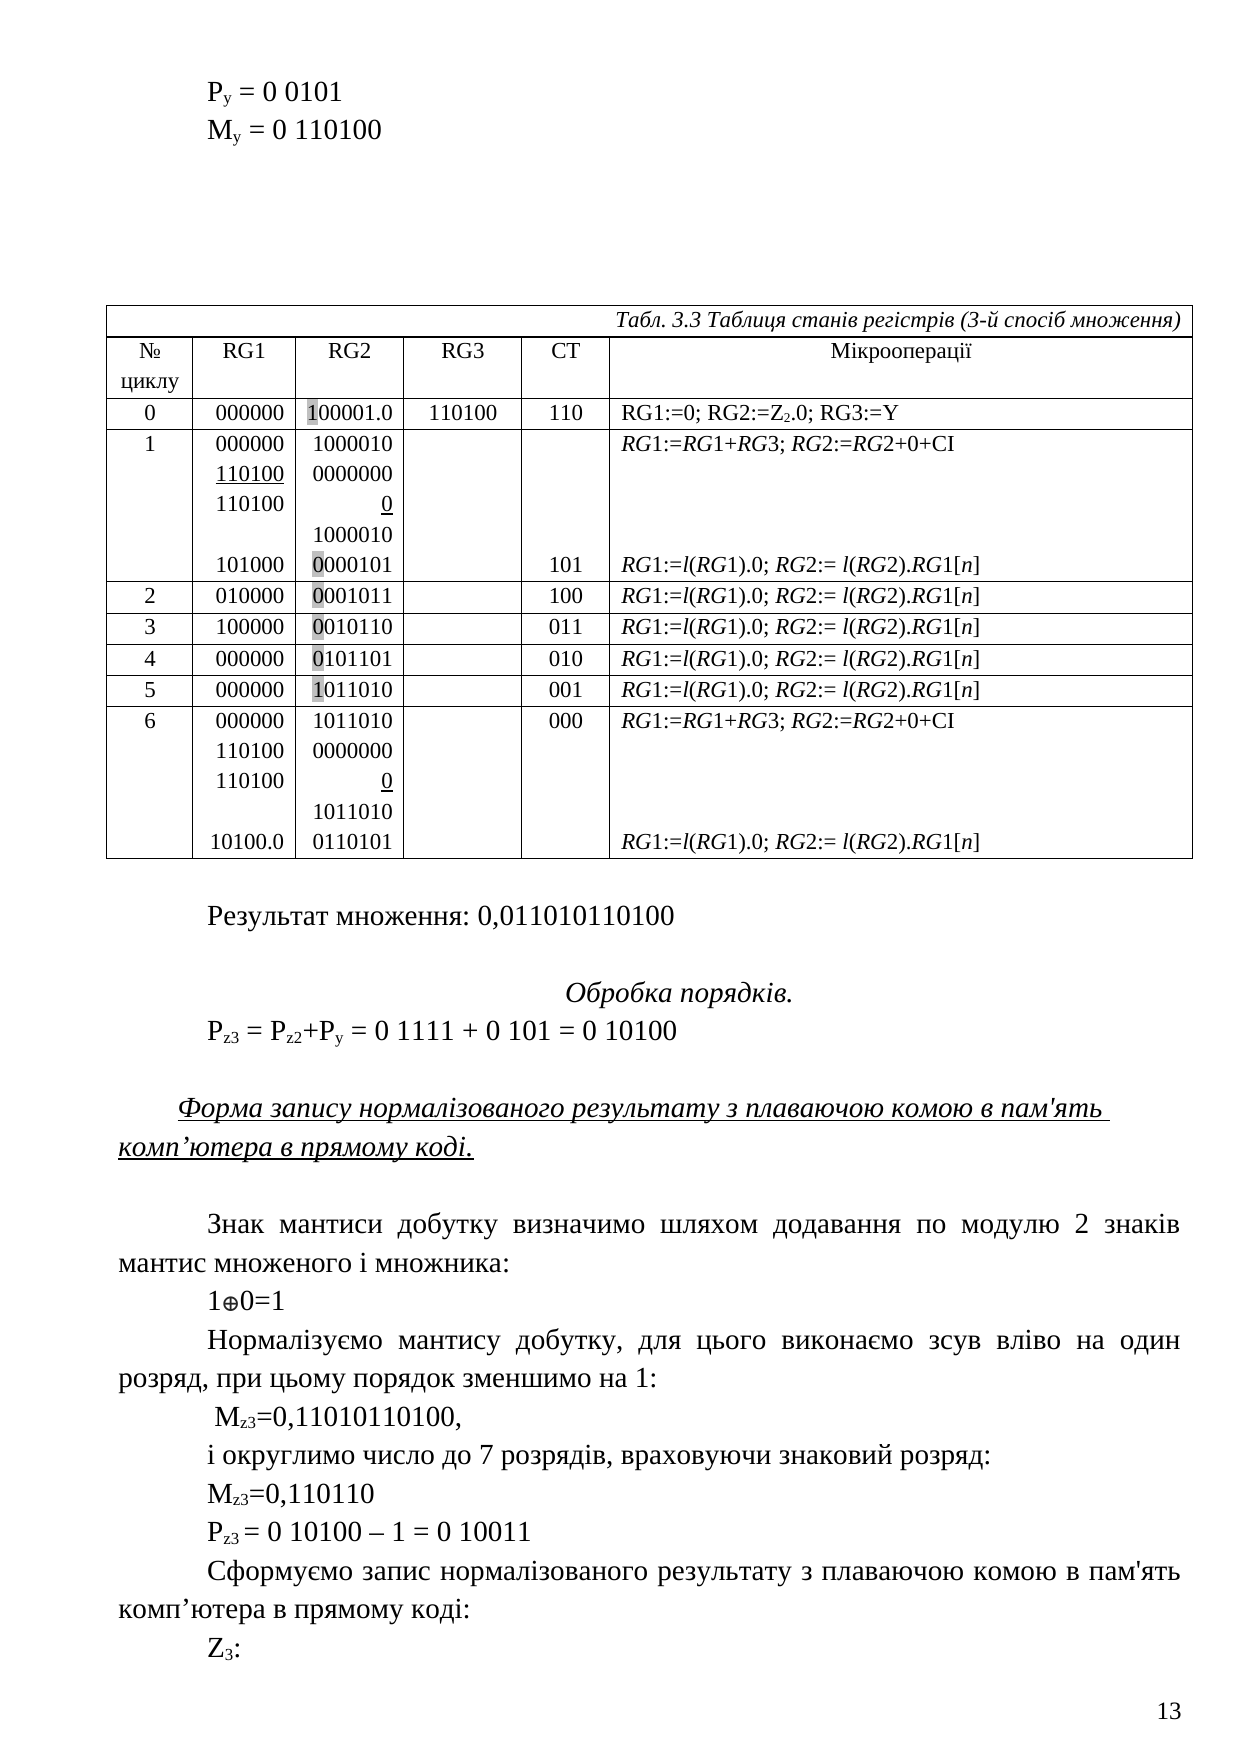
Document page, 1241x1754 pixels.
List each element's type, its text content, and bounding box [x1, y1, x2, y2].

table_cell 010000 [193, 582, 295, 612]
table_cell RG1:=l(RG1).0; RG2:= l(RG2).RG1[n] [610, 645, 1192, 675]
table_cell RG1:=RG1+RG3; RG2:=RG2+0+CI RG1:=l(RG1).0; RG2:= l(RG2).RG1[n] [610, 707, 1192, 858]
table_cell [404, 582, 521, 612]
table_cell 100000 [193, 614, 295, 644]
table_cell [404, 645, 521, 675]
table_cell 0001011 [296, 582, 403, 612]
table_cell 0010110 [296, 614, 403, 644]
text Pz3 = Pz2+Py = 0 1111 + 0 101 = 0 10100 [118, 1013, 1181, 1047]
table_cell 110 [522, 399, 609, 429]
text Mz3=0,110110 [118, 1476, 1181, 1509]
table_cell [404, 430, 521, 581]
table_cell 011 [522, 614, 609, 644]
table_cell 000000 110100 110100 10100.0 [193, 707, 295, 858]
text Результат множення: 0,011010110100 [118, 898, 1181, 931]
text і округлимо число до 7 розрядів, враховуючи знаковий розряд: [118, 1437, 1181, 1471]
text Знак мантиси добутку визначимо шляхом додавання по модулю 2 знаків мантис множеного і множника: [118, 1206, 1181, 1278]
table_cell 4 [107, 645, 192, 675]
text Py = 0 0101 [118, 74, 1181, 107]
table_cell 100 [522, 582, 609, 612]
table_cell 110100 [404, 399, 521, 429]
table_cell RG1:=l(RG1).0; RG2:= l(RG2).RG1[n] [610, 614, 1192, 644]
table_cell 010 [522, 645, 609, 675]
table_cell 0101101 [296, 645, 403, 675]
table_cell RG1:=0; RG2:=Z2.0; RG3:=Y [610, 399, 1192, 429]
table_cell RG2 [296, 338, 403, 398]
table_cell Мікрооперації [610, 338, 1192, 398]
table_cell RG3 [404, 338, 521, 398]
table_cell 000 [522, 707, 609, 858]
table_cell 1000010 0000000 0 1000010 0000101 [296, 430, 403, 581]
table_cell 000000 [193, 645, 295, 675]
table_cell RG1 [193, 338, 295, 398]
table_cell 5 [107, 676, 192, 706]
text Z3: [118, 1630, 1181, 1664]
text Pz3 = 0 10100 – 1 = 0 10011 [118, 1514, 1181, 1548]
table_cell 2 [107, 582, 192, 612]
table_cell 1 [107, 430, 192, 581]
table_cell 1011010 0000000 0 1011010 0110101 [296, 707, 403, 858]
table_cell [404, 614, 521, 644]
table_cell CT [522, 338, 609, 398]
table_cell 100001.0 [296, 399, 403, 429]
table_cell 6 [107, 707, 192, 858]
table_cell RG1:=l(RG1).0; RG2:= l(RG2).RG1[n] [610, 582, 1192, 612]
table_cell 000000 [193, 676, 295, 706]
table_cell 101 [522, 430, 609, 581]
text Обробка порядків. [118, 975, 1181, 1008]
table_cell 001 [522, 676, 609, 706]
text Нормалізуємо мантису добутку, для цього виконаємо зсув вліво на один розряд, при цьому порядок зменшимо на 1: [118, 1322, 1181, 1394]
table_cell [404, 707, 521, 858]
table_cell № циклу [107, 338, 192, 398]
table_cell [404, 676, 521, 706]
table_cell 0 [107, 399, 192, 429]
text My = 0 110100 [118, 112, 1181, 146]
text Форма запису нормалізованого результату з плаваючою комою в пам'ять комп’ютера в прямому коді. [118, 1091, 1181, 1163]
table_header Табл. 3.3 Таблиця станів регістрів (3-й спосіб множення) [107, 306, 1192, 336]
text Mz3=0,11010110100, [118, 1399, 1181, 1432]
text Сформуємо запис нормалізованого результату з плаваючою комою в пам'ять комп’ютера в прямому коді: [118, 1553, 1181, 1625]
table_cell 000000 110100 110100 101000 [193, 430, 295, 581]
text 1⊕0=1 [118, 1283, 1181, 1317]
table_cell RG1:=l(RG1).0; RG2:= l(RG2).RG1[n] [610, 676, 1192, 706]
table_cell RG1:=RG1+RG3; RG2:=RG2+0+CI RG1:=l(RG1).0; RG2:= l(RG2).RG1[n] [610, 430, 1192, 581]
table_cell 1011010 [296, 676, 403, 706]
table_cell 000000 [193, 399, 295, 429]
table_cell 3 [107, 614, 192, 644]
